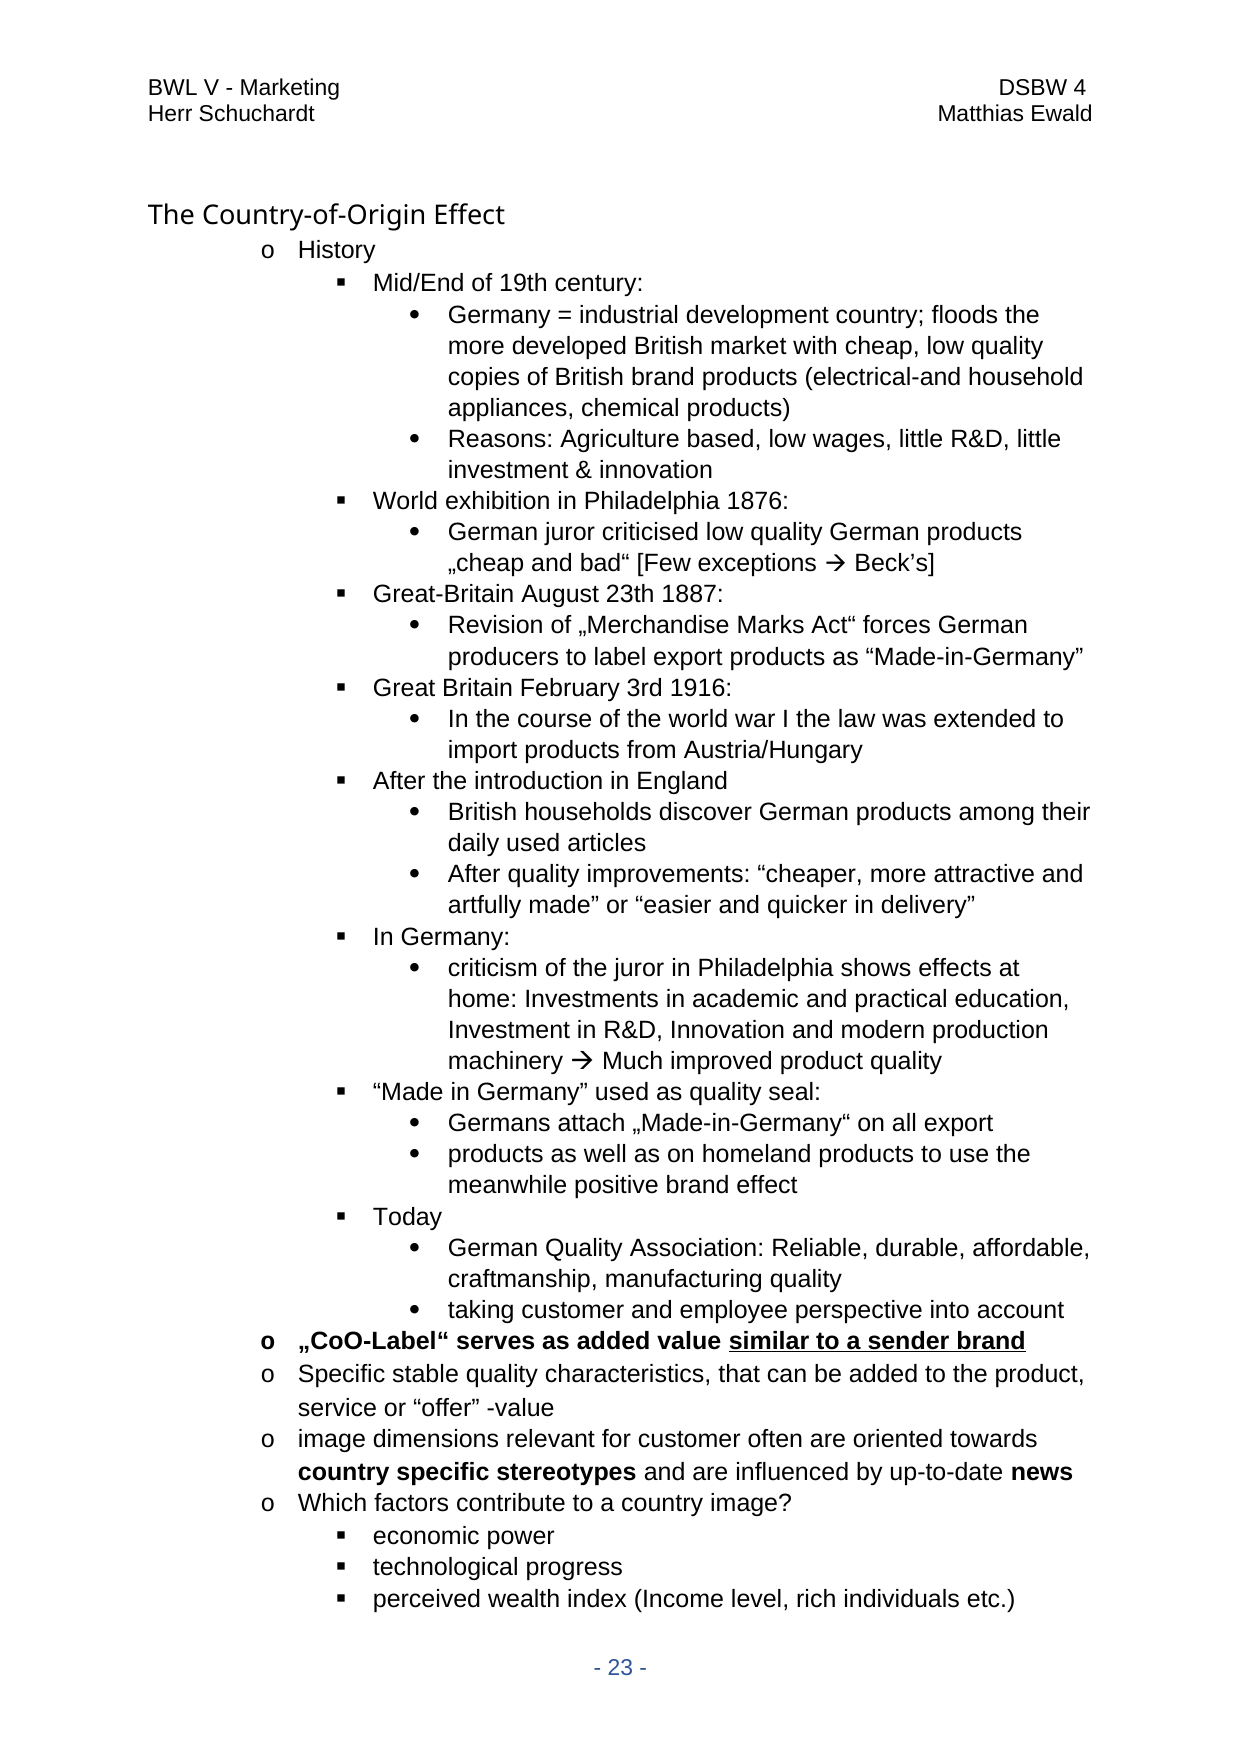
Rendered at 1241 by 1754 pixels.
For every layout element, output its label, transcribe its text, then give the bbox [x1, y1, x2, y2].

list perceived wealth index (Income level, rich individuals etc.) [335, 1583, 1093, 1612]
list Germans attach „Made-in-Germany“ on all export [410, 1108, 1093, 1137]
list World exhibition in Philadelphia 1876: [335, 486, 1093, 515]
list Mid/End of 19th century: [335, 268, 1093, 297]
list “Made in Germany” used as quality seal: [335, 1077, 1093, 1106]
list After quality improvements: “cheaper, more attractive and artfully made” or “easier and quicker in delivery” [410, 859, 1093, 919]
list Great Britain February 3rd 1916: [335, 673, 1093, 702]
list In Germany: [335, 922, 1093, 950]
list Germany = industrial development country; floods the more developed British market with cheap, low quality copies of British brand products (electrical-and household appliances, chemical products) [410, 299, 1093, 422]
list „CoO-Label“ serves as added value similar to a sender brand [260, 1326, 1093, 1357]
list Which factors contribute to a country image? [260, 1488, 1093, 1519]
list Great-Britain August 23th 1887: [335, 579, 1093, 608]
list British households discover German products among their daily used articles [410, 797, 1093, 857]
list Today [335, 1202, 1093, 1230]
list taking customer and employee perspective into account [410, 1295, 1093, 1324]
list criticism of the juror in Philadelphia shows effects at home: Investments in academic and practical education, Investment in R&D, Innovation and modern production machinery Much improved product quality [410, 953, 1093, 1075]
list German juror criticised low quality German products „cheap and bad“ [Few exceptions Beck’s] [410, 517, 1093, 577]
list products as well as on homeland products to use the meanwhile positive brand effect [410, 1139, 1093, 1199]
list economic power [335, 1521, 1093, 1550]
list Reasons: Agriculture based, low wages, little R&D, little investment & innovation [410, 424, 1093, 484]
list image dimensions relevant for customer often are oriented towards country specific stereotypes and are influenced by up-to-date news [260, 1424, 1093, 1486]
list technological progress [335, 1552, 1093, 1581]
list German Quality Association: Reliable, durable, affordable, craftmanship, manufacturing quality [410, 1233, 1093, 1293]
list In the course of the world war I the law was extended to import products from Austria/Hungary [410, 704, 1093, 764]
list Revision of „Merchandise Marks Act“ forces German producers to label export products as “Made-in-Germany” [410, 611, 1093, 670]
list After the introduction in England [335, 766, 1093, 795]
list Specific stable quality characteristics, that can be added to the product, service or “offer” -value [260, 1359, 1093, 1421]
list History [260, 235, 1093, 266]
subtitle The Country-of-Origin Effect [148, 195, 1093, 232]
